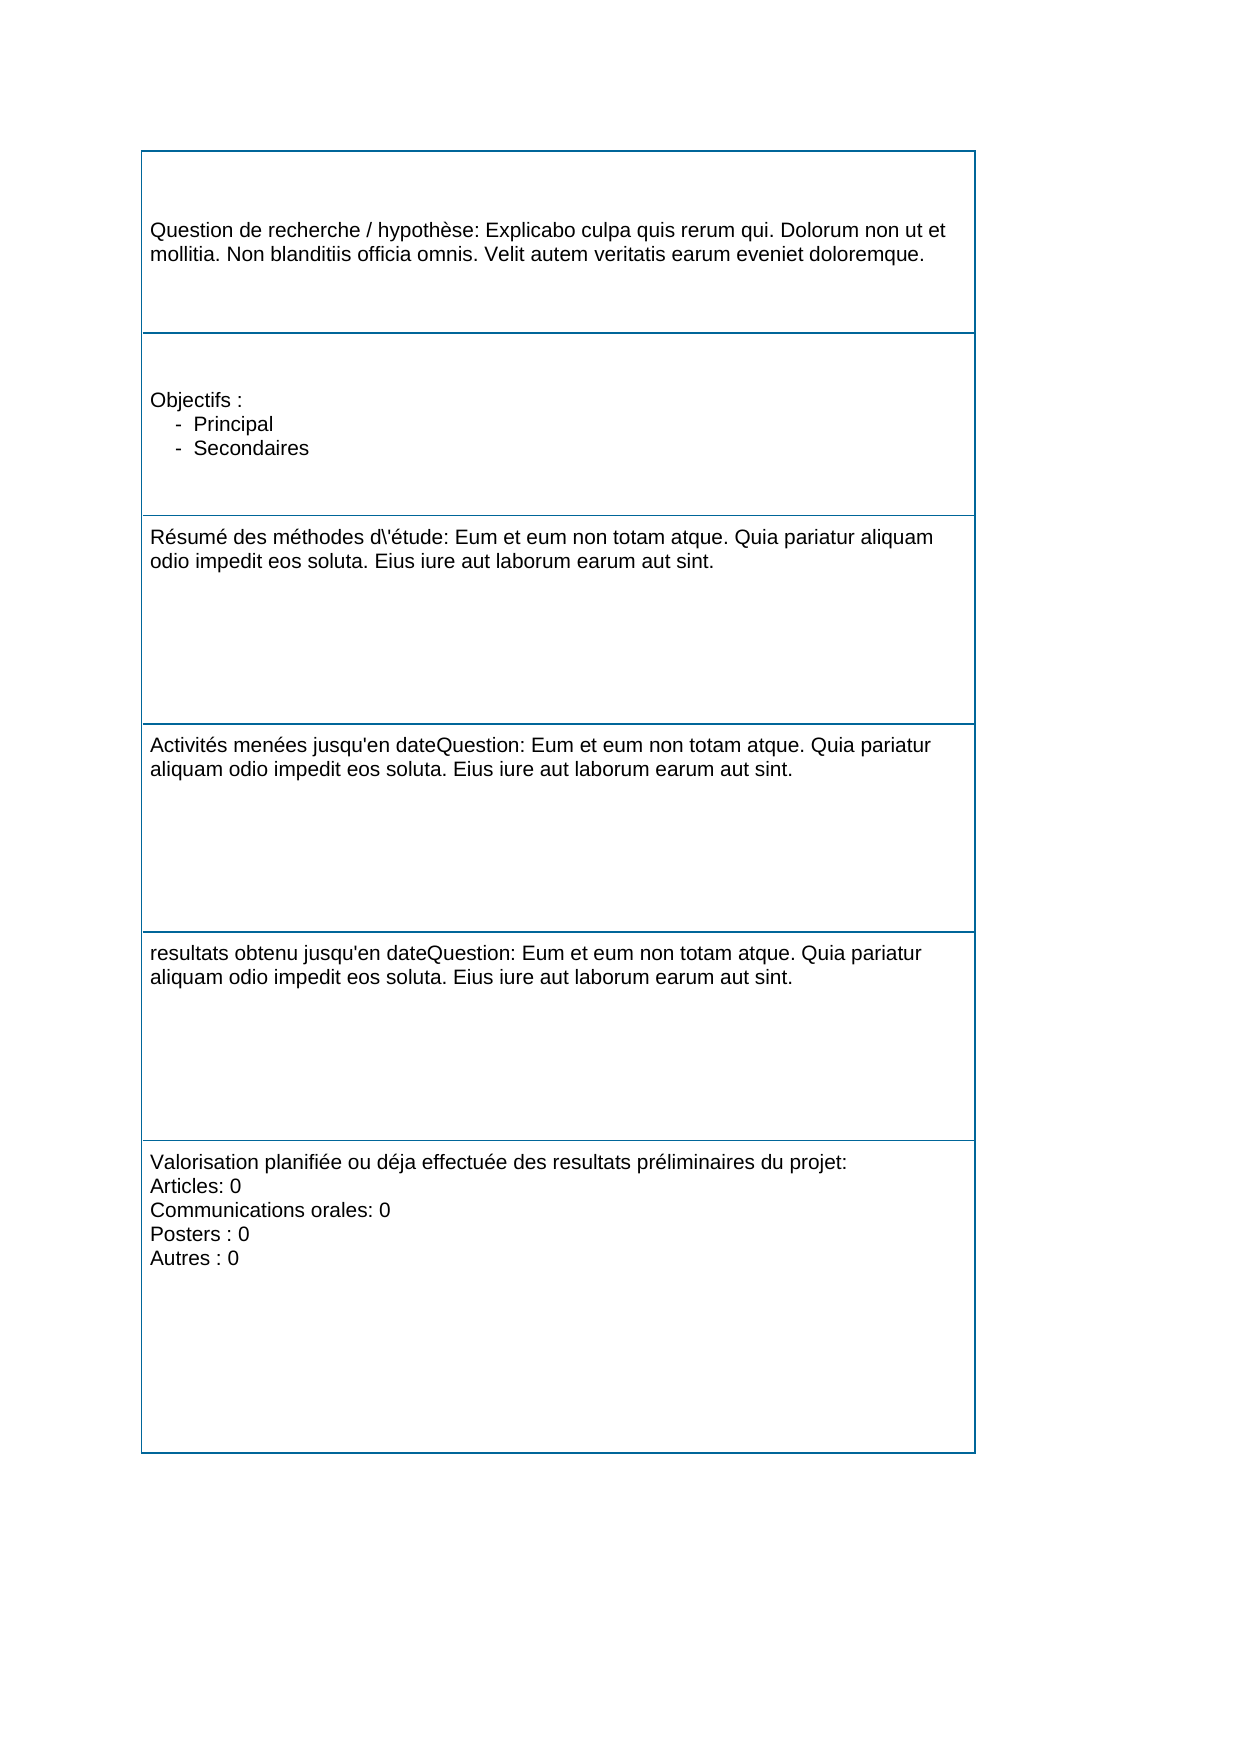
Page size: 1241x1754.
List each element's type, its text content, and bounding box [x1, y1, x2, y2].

table_cell resultats obtenu jusqu'en dateQuestion: Eum et eum non totam atque. Quia pariatur aliquam odio impedit eos soluta. Eius iure aut laborum earum aut sint. [142, 932, 974, 1139]
table_cell Question de recherche / hypothèse: Explicabo culpa quis rerum qui. Dolorum non ut et mollitia. Non blanditiis officia omnis. Velit autem veritatis earum eveniet doloremque. [142, 152, 974, 332]
table_cell Activités menées jusqu'en dateQuestion: Eum et eum non totam atque. Quia pariatur aliquam odio impedit eos soluta. Eius iure aut laborum earum aut sint. [142, 724, 974, 931]
table_cell Résumé des méthodes d\'étude: Eum et eum non totam atque. Quia pariatur aliquam odio impedit eos soluta. Eius iure aut laborum earum aut sint. [142, 516, 974, 723]
table_cell Objectifs : - Principal - Secondaires [142, 333, 974, 514]
table_cell Valorisation planifiée ou déja effectuée des resultats préliminaires du projet: Articles: 0 Communications orales: 0 Posters : 0 Autres : 0 [142, 1141, 974, 1452]
